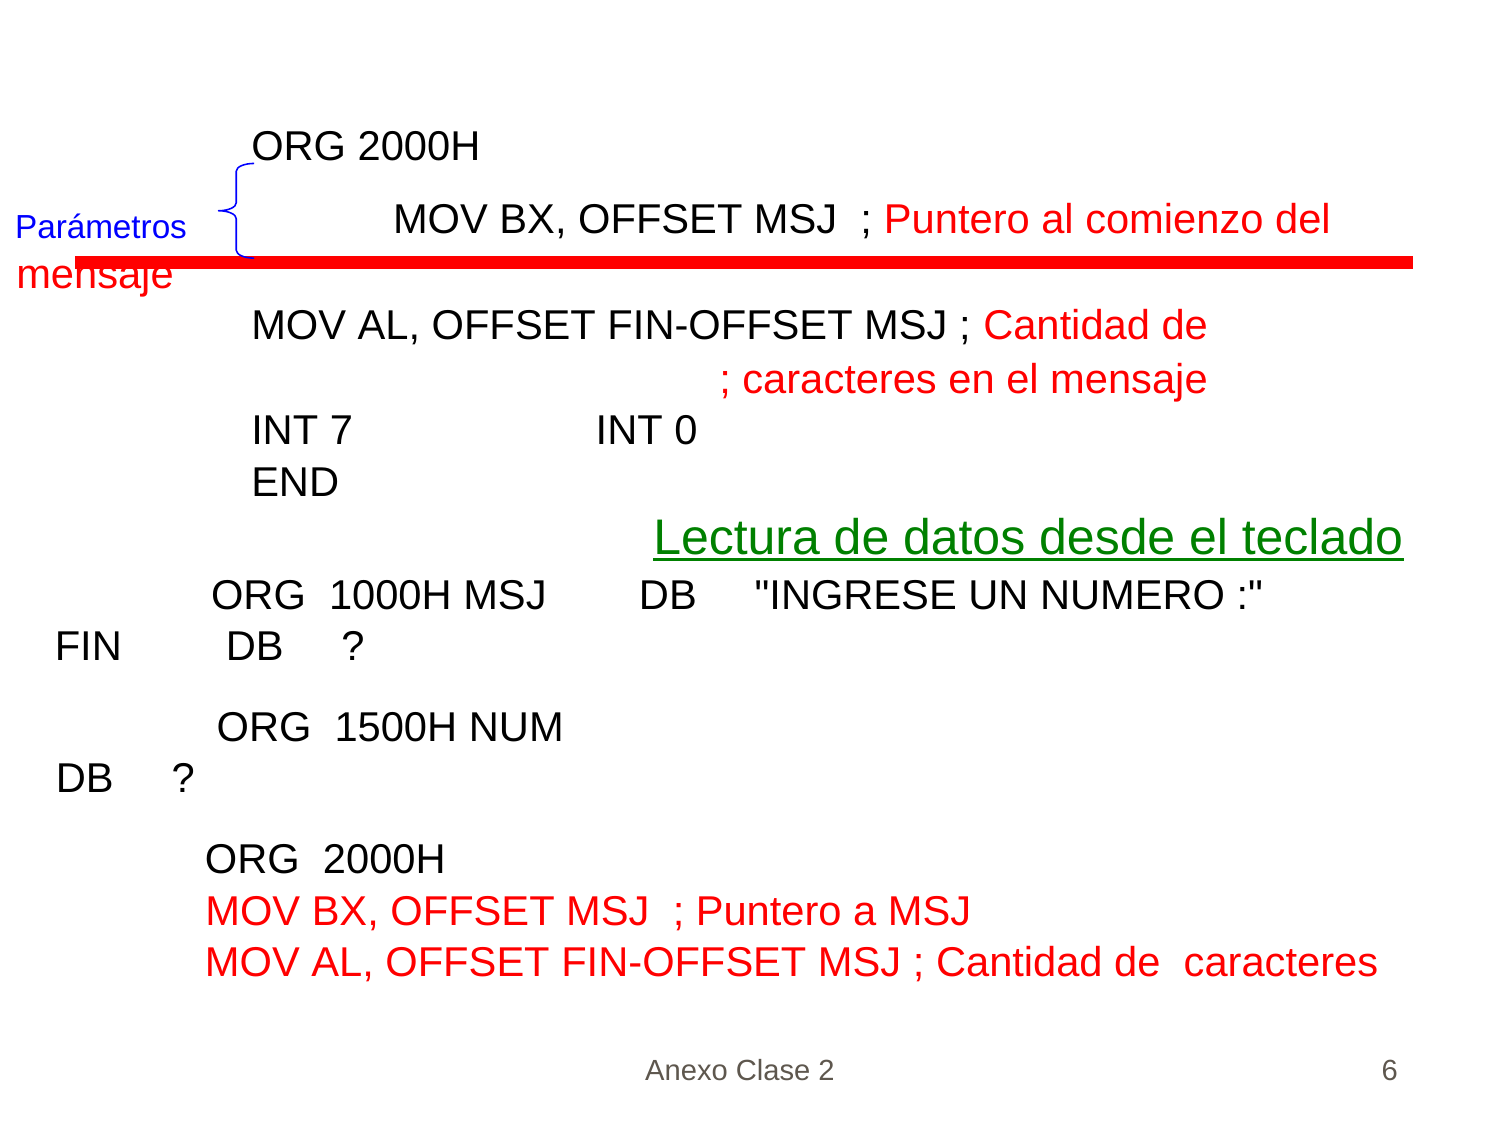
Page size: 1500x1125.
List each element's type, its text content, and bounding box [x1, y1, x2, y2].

text ORG 1500H NUM DB ? [54, 703, 564, 801]
text Lectura de datos desde el teclado [15, 508, 1404, 566]
text MOV AL, OFFSET FIN-OFFSET MSJ ; Cantidad de [54, 301, 1471, 348]
text FIN DB ? [54, 621, 1471, 669]
text Parámetros MOV BX, OFFSET MSJ ; Puntero al comienzo del mensaje [15, 179, 1471, 297]
subtitle ORG 2000H [54, 835, 1471, 883]
text END [54, 457, 1471, 505]
text MOV BX, OFFSET MSJ ; Puntero a MSJ [54, 886, 1471, 934]
subtitle ORG 2000H [54, 122, 1471, 170]
subtitle ORG 1000H MSJ DB "INGRESE UN NUMERO :" [54, 570, 1471, 618]
text INT 7 INT 0 [54, 406, 1471, 454]
text MOV AL, OFFSET FIN-OFFSET MSJ ; Cantidad de caracteres [54, 937, 1471, 985]
text ; caracteres en el mensaje [15, 354, 1471, 402]
